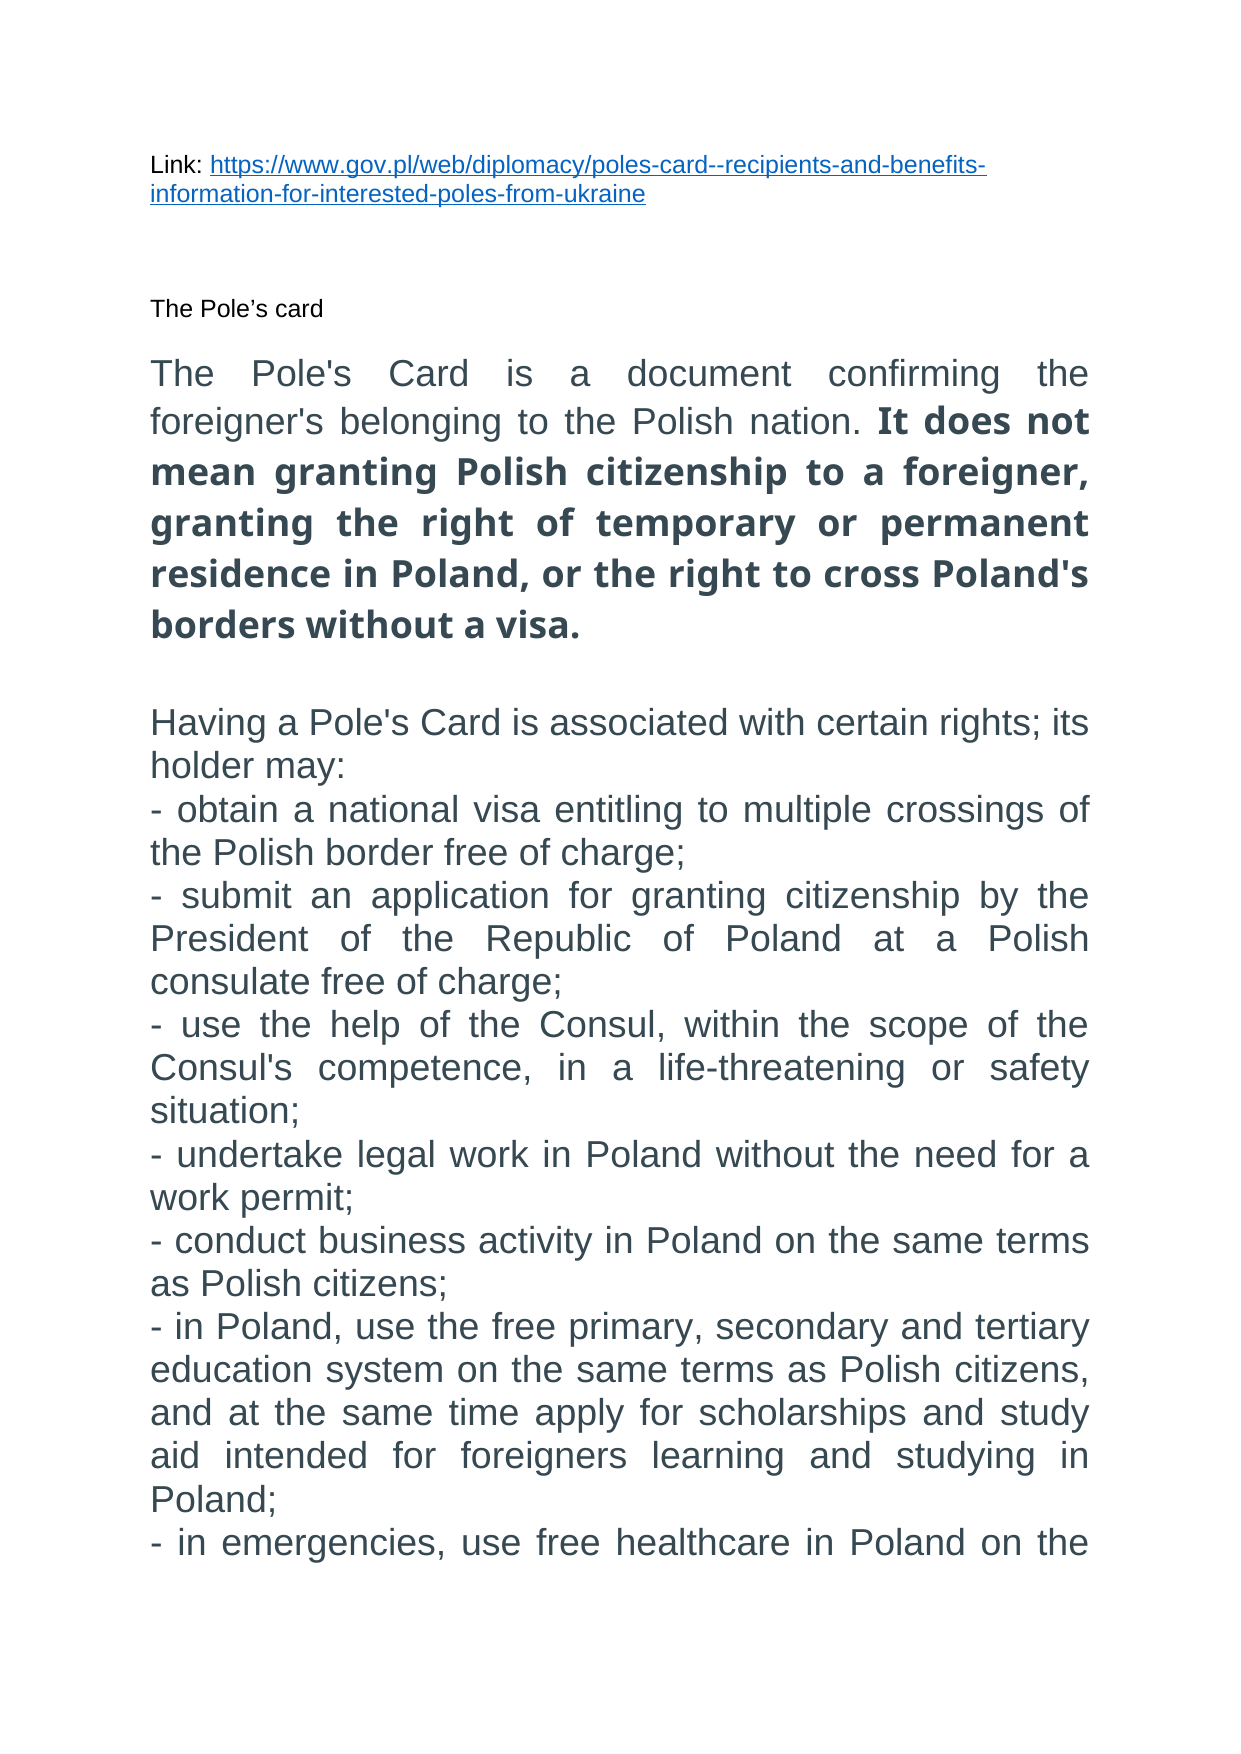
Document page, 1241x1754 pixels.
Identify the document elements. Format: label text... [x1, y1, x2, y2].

text - conduct business activity in Poland on the same terms as Polish citizens; [150, 1218, 1090, 1304]
text The Pole’s card [150, 294, 1090, 322]
text - submit an application for granting citizenship by the President of the Republic of Poland at a Polish consulate free of charge; [150, 873, 1090, 1002]
text Having a Pole's Card is associated with certain rights; its holder may: [150, 701, 1090, 787]
text - undertake legal work in Poland without the need for a work permit; [150, 1132, 1090, 1218]
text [150, 1520, 1090, 1563]
text - obtain a national visa entitling to multiple crossings of the Polish border free of charge; [150, 787, 1090, 873]
text - in Poland, use the free primary, secondary and tertiary education system on the same terms as Polish citizens, and at the same time apply for scholarships and study aid intended for foreigners learning and studying in Poland; [150, 1304, 1090, 1520]
text - use the help of the Consul, within the scope of the Consul's competence, in a life-threatening or safety situation; [150, 1002, 1090, 1132]
text Link: https://www.gov.pl/web/diplomacy/poles-card--recipients-and-benefits-information-for-interested-poles-from-ukraine [150, 150, 1090, 207]
text The Pole's Card is a document confirming the foreigner's belonging to the Polish nation. It does not mean granting Polish citizenship to a foreigner, granting the right of temporary or permanent residence in Poland, or the right to cross Poland's borders without a visa. [150, 351, 1090, 649]
